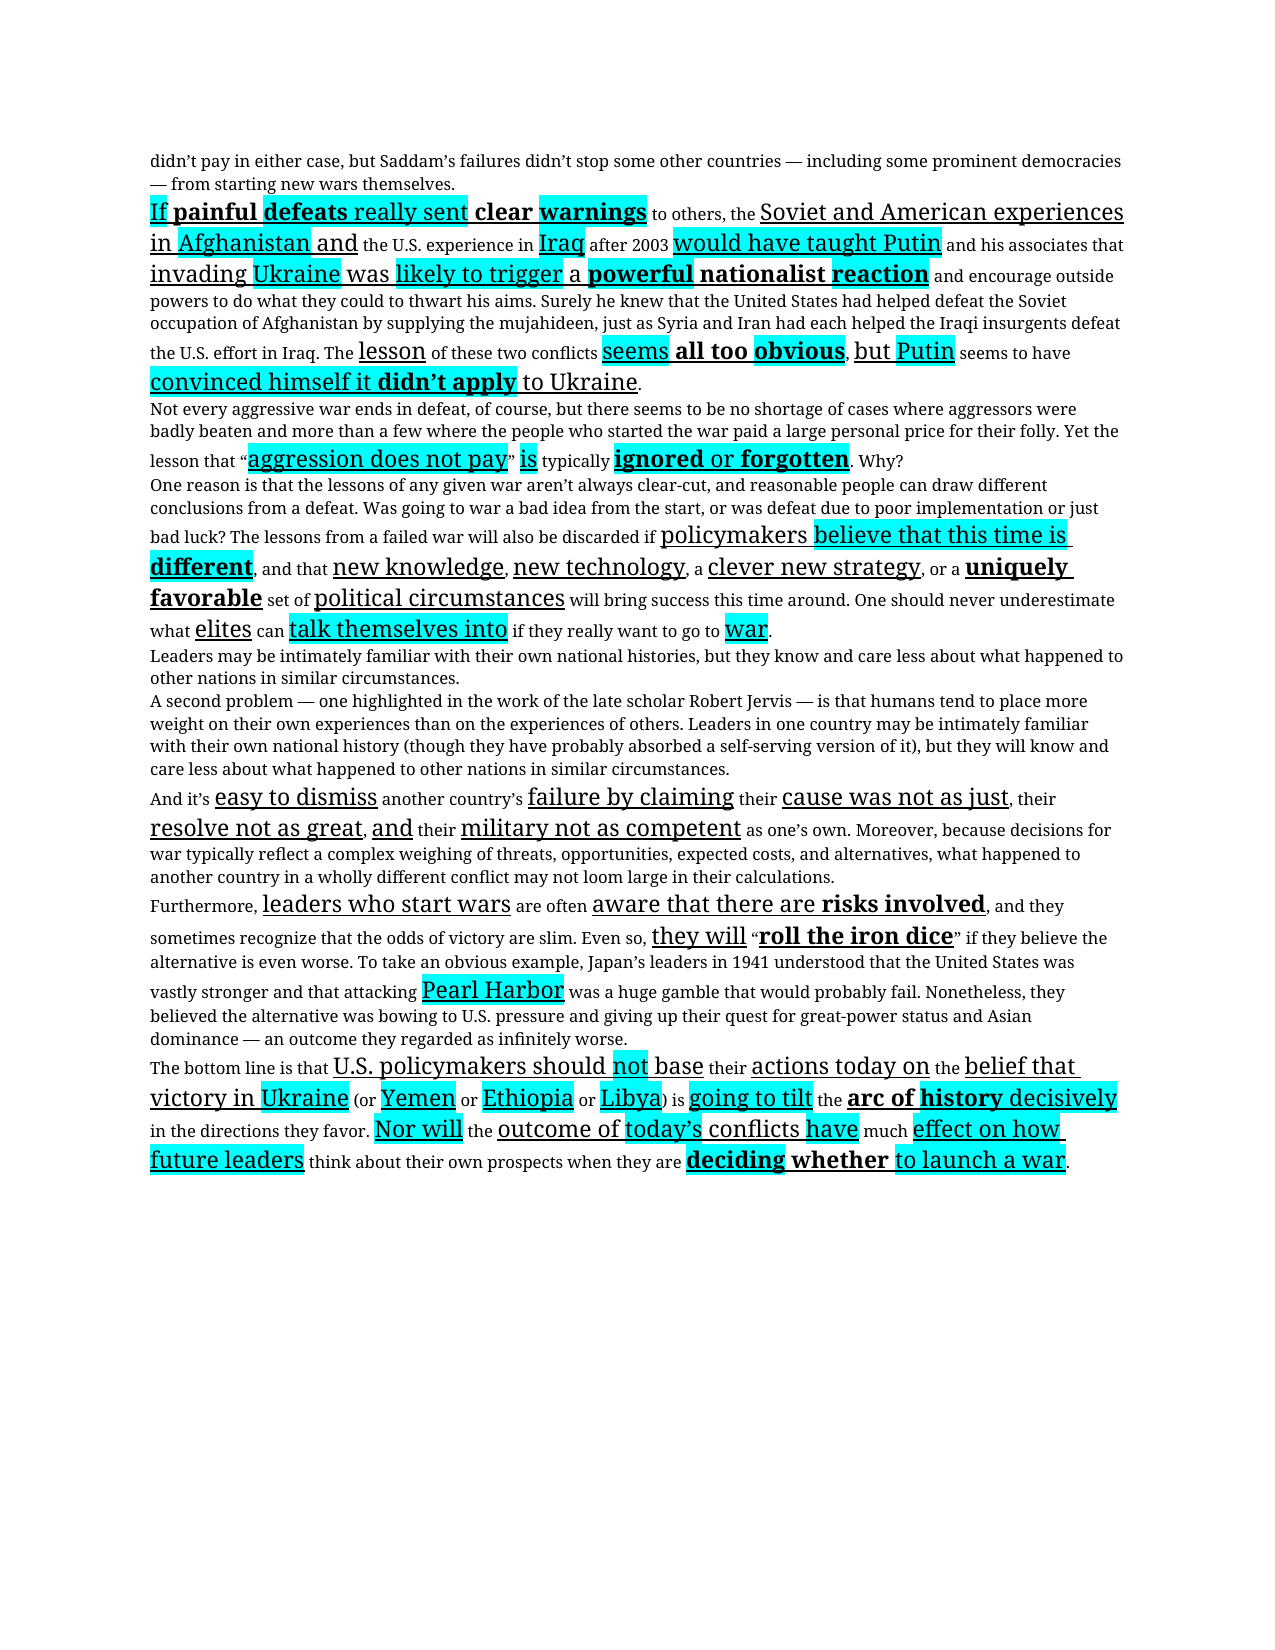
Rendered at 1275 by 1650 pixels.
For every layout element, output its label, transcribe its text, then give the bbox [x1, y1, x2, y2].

text If painful defeats really sent clear warnings to others, the Soviet and American experiences in Afghanistan and the U.S. experience in Iraq after 2003 would have taught Putin and his associates that invading Ukraine was likely to trigger a powerful nationalist reaction and encourage outside powers to do what they could to thwart his aims. Surely he knew that the United States had helped defeat the Soviet occupation of Afghanistan by supplying the mujahideen, just as Syria and Iran had each helped the Iraqi insurgents defeat the U.S. effort in Iraq. The lesson of these two conflicts seems all too obvious, but Putin seems to have convinced himself it didn’t apply to Ukraine. [150, 195, 1125, 397]
text Furthermore, leaders who start wars are often aware that there are risks involved, and they sometimes recognize that the odds of victory are slim. Even so, they will “roll the iron dice” if they believe the alternative is even worse. To take an obvious example, Japan’s leaders in 1941 understood that the United States was vastly stronger and that attacking Pearl Harbor was a huge gamble that would probably fail. Nonetheless, they believed the alternative was bowing to U.S. pressure and giving up their quest for great-power status and Asian dominance — an outcome they regarded as infinitely worse. [150, 888, 1125, 1050]
text Not every aggressive war ends in defeat, of course, but there seems to be no shortage of cases where aggressors were badly beaten and more than a few where the people who started the war paid a large personal price for their folly. Yet the lesson that “aggression does not pay” is typically ignored or forgotten. Why? [150, 397, 1125, 474]
text The bottom line is that U.S. policymakers should not base their actions today on the belief that victory in Ukraine (or Yemen or Ethiopia or Libya) is going to tilt the arc of history decisively in the directions they favor. Nor will the outcome of today’s conflicts have much effect on how future leaders think about their own prospects when they are deciding whether to launch a war. [648, 1050, 1125, 1175]
text A second problem — one highlighted in the work of the late scholar Robert Jervis — is that humans tend to place more weight on their own experiences than on the experiences of others. Leaders in one country may be intimately familiar with their own national history (though they have probably absorbed a self-serving version of it), but they will know and care less about what happened to other nations in similar circumstances. [150, 689, 1125, 780]
text Leaders may be intimately familiar with their own national histories, but they know and care less about what happened to other nations in similar circumstances. [150, 644, 1125, 689]
text One reason is that the lessons of any given war aren’t always clear-cut, and reasonable people can draw different conclusions from a defeat. Was going to war a bad idea from the start, or was defeat due to poor implementation or just bad luck? The lessons from a failed war will also be discarded if policymakers believe that this time is different, and that new knowledge, new technology, a clever new strategy, or a uniquely favorable set of political circumstances will bring success this time around. One should never underestimate what elites can talk themselves into if they really want to go to war. [150, 474, 1125, 644]
text The bottom line is that U.S. policymakers should not base their actions today on the belief that victory in Ukraine (or Yemen or Ethiopia or Libya) is going to tilt the arc of history decisively in the directions they favor. Nor will the outcome of today’s conflicts have much effect on how future leaders think about their own prospects when they are deciding whether to launch a war. [150, 1050, 686, 1175]
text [150, 150, 1125, 195]
text And it’s easy to dismiss another country’s failure by claiming their cause was not as just, their resolve not as great, and their military not as competent as one’s own. Moreover, because decisions for war typically reflect a complex weighing of threats, opportunities, expected costs, and alternatives, what happened to another country in a wholly different conflict may not loom large in their calculations. [150, 780, 1125, 888]
